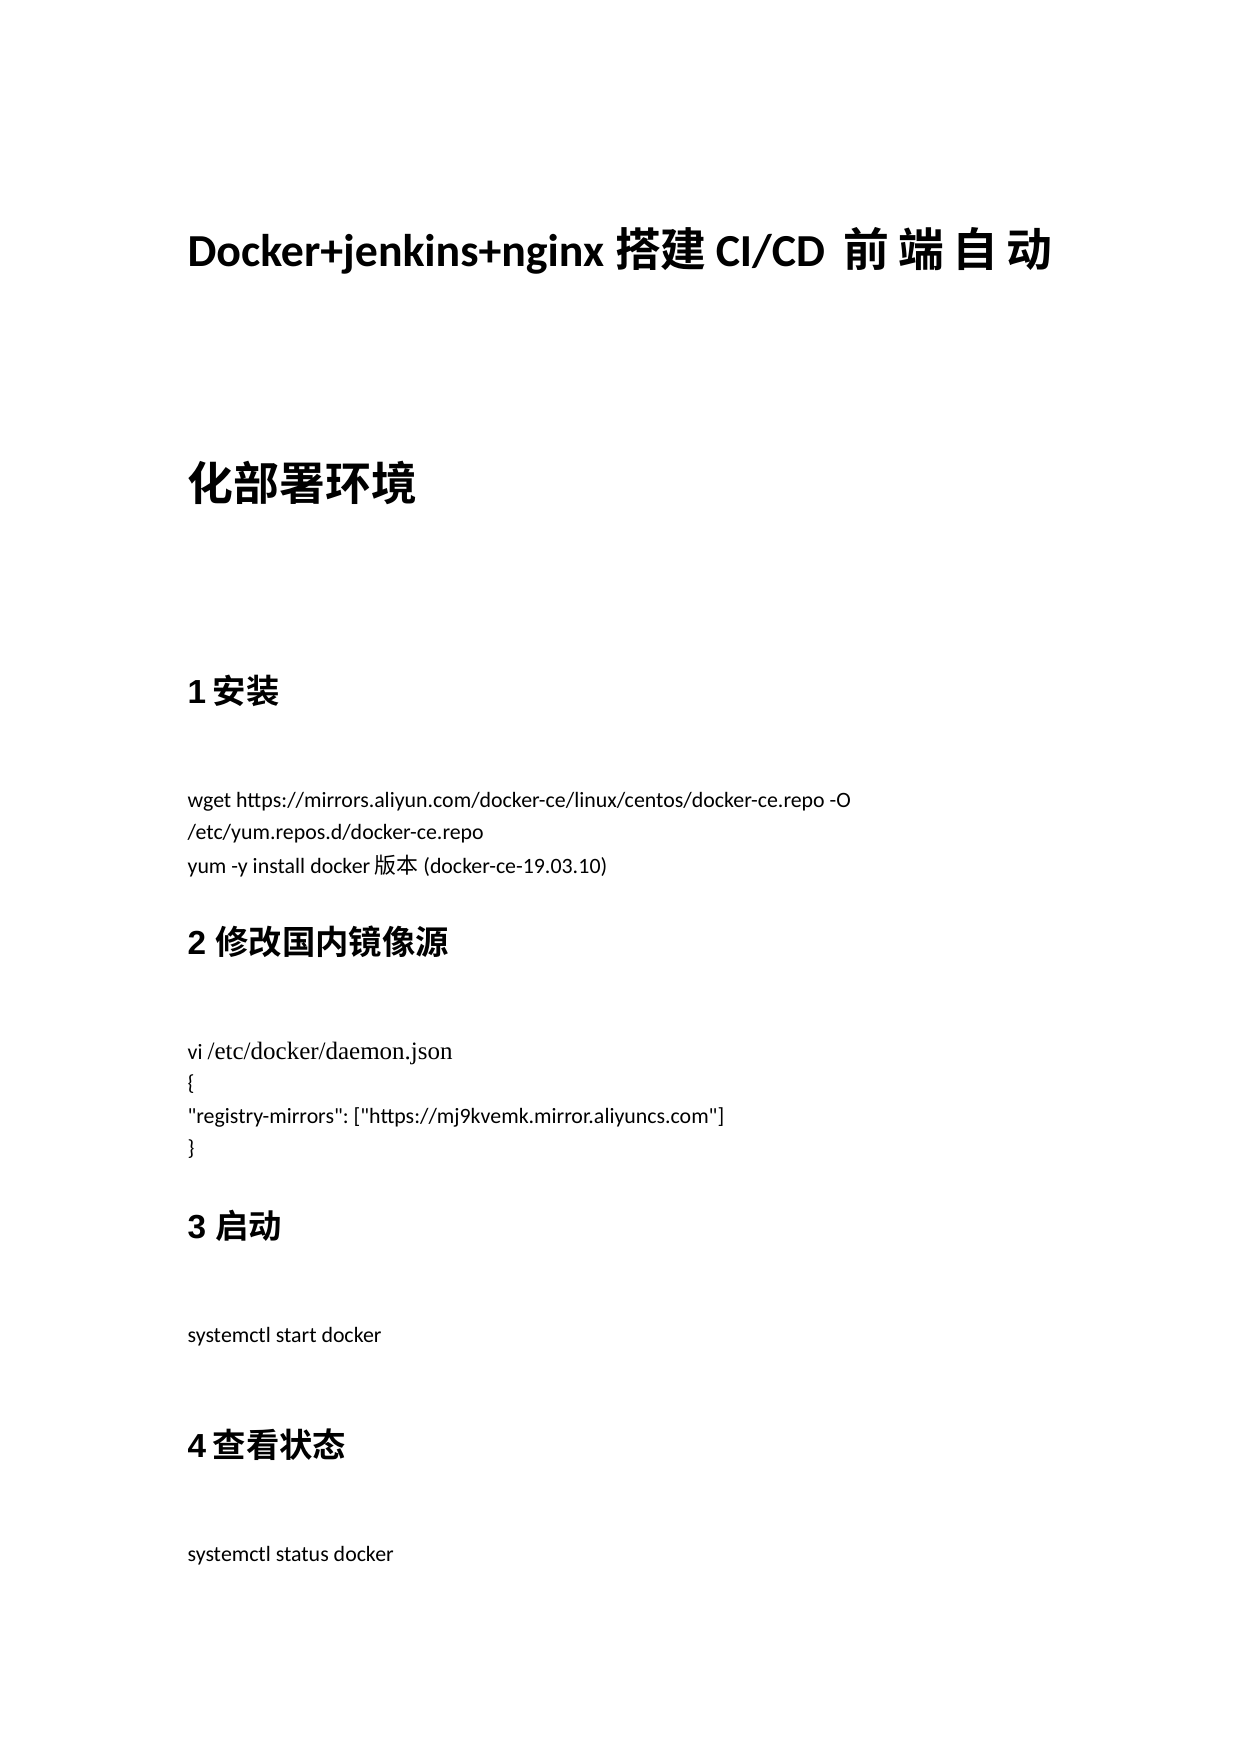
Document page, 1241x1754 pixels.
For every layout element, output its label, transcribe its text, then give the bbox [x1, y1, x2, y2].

subtitle Docker+jenkins+nginx 搭建CI/CD 前端自动化部署环境 [187, 197, 1053, 529]
list yum -y install docker版本 (docker-ce-19.03.10) [187, 848, 1053, 880]
text systemctl status docker [187, 1537, 1053, 1569]
subtitle 1安装 [187, 656, 1053, 721]
list "registry-mirrors": ["https://mj9kvemk.mirror.aliyuncs.com"] [187, 1099, 1053, 1132]
list wget https://mirrors.aliyun.com/docker-ce/linux/centos/docker-ce.repo -O /etc/yum.repos.d/docker-ce.repo [187, 783, 1053, 848]
subtitle 2 修改国内镜像源 [187, 907, 1053, 972]
subtitle 4查看状态 [187, 1410, 1053, 1475]
list systemctl start docker [187, 1318, 1053, 1351]
subtitle 3 启动 [187, 1191, 1053, 1256]
text vi /etc/docker/daemon.json [187, 1034, 1053, 1067]
list { [187, 1067, 1053, 1099]
text } [187, 1132, 1053, 1164]
